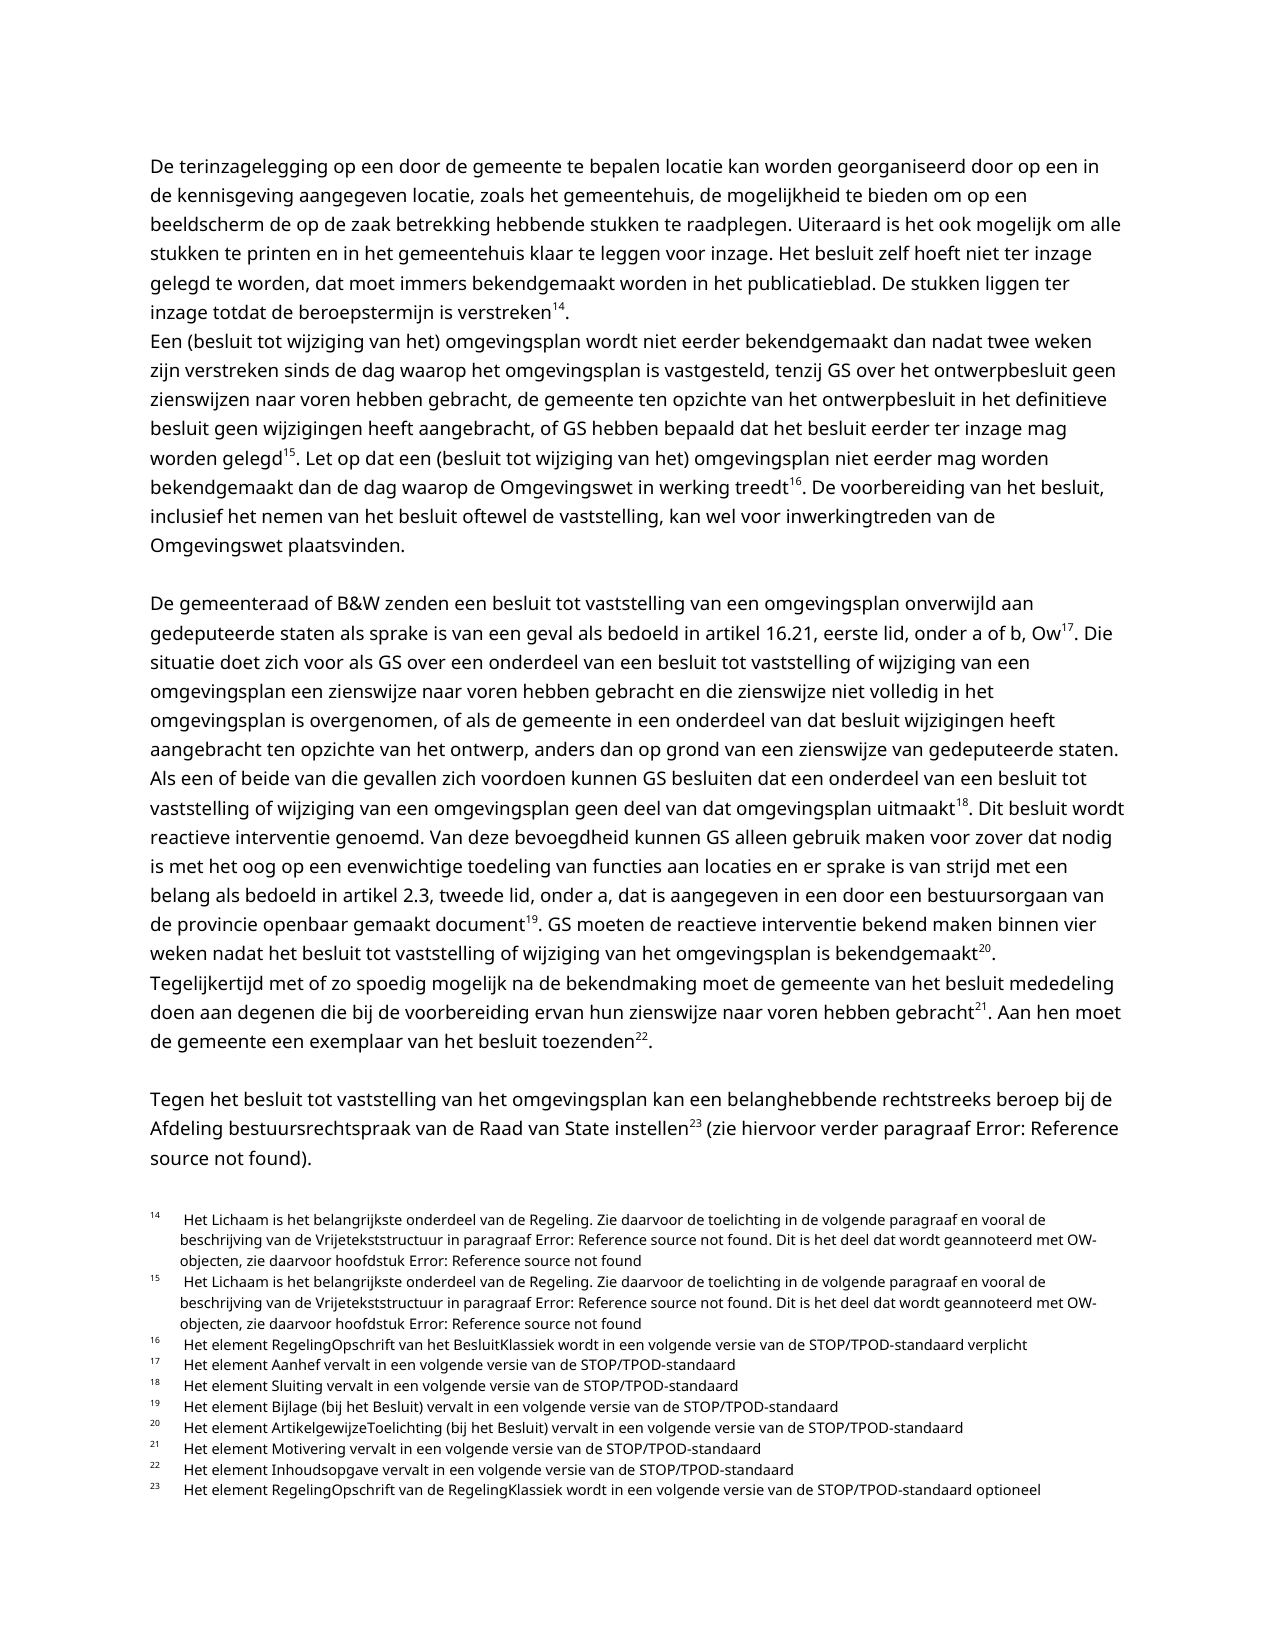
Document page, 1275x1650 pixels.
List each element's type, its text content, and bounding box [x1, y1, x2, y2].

text Tegelijkertijd met of zo spoedig mogelijk na de bekendmaking moet de gemeente van het besluit mededeling doen aan degenen die bij de voorbereiding ervan hun zienswijze naar voren hebben gebracht. Aan hen moet de gemeente een exemplaar van het besluit toezenden. [150, 967, 1125, 1054]
text Een (besluit tot wijziging van het) omgevingsplan wordt niet eerder bekendgemaakt dan nadat twee weken zijn verstreken sinds de dag waarop het omgevingsplan is vastgesteld, tenzij GS over het ontwerpbesluit geen zienswijzen naar voren hebben gebracht, de gemeente ten opzichte van het ontwerpbesluit in het definitieve besluit geen wijzigingen heeft aangebracht, of GS hebben bepaald dat het besluit eerder ter inzage mag worden gelegd. Let op dat een (besluit tot wijziging van het) omgevingsplan niet eerder mag worden bekendgemaakt dan de dag waarop de Omgevingswet in werking treedt. De voorbereiding van het besluit, inclusief het nemen van het besluit oftewel de vaststelling, kan wel voor inwerkingtreden van de Omgevingswet plaatsvinden. [150, 325, 1125, 558]
text De gemeenteraad of B&W zenden een besluit tot vaststelling van een omgevingsplan onverwijld aan gedeputeerde staten als sprake is van een geval als bedoeld in artikel 16.21, eerste lid, onder a of b, Ow. Die situatie doet zich voor als GS over een onderdeel van een besluit tot vaststelling of wijziging van een omgevingsplan een zienswijze naar voren hebben gebracht en die zienswijze niet volledig in het omgevingsplan is overgenomen, of als de gemeente in een onderdeel van dat besluit wijzigingen heeft aangebracht ten opzichte van het ontwerp, anders dan op grond van een zienswijze van gedeputeerde staten. Als een of beide van die gevallen zich voordoen kunnen GS besluiten dat een onderdeel van een besluit tot vaststelling of wijziging van een omgevingsplan geen deel van dat omgevingsplan uitmaakt. Dit besluit wordt reactieve interventie genoemd. Van deze bevoegdheid kunnen GS alleen gebruik maken voor zover dat nodig is met het oog op een evenwichtige toedeling van functies aan locaties en er sprake is van strijd met een belang als bedoeld in artikel 2.3, tweede lid, onder a, dat is aangegeven in een door een bestuursorgaan van de provincie openbaar gemaakt document. GS moeten de reactieve interventie bekend maken binnen vier weken nadat het besluit tot vaststelling of wijziging van het omgevingsplan is bekendgemaakt. [150, 587, 1125, 967]
text Het besluit tot wijziging van het omgevingsplan is een besluit dat niet tot een of meer belanghebbenden is gericht en is voorbereid met toepassing van afdeling 3.4 Awb. Daarom moeten de op de zaak betrekking hebbende stukken ter inzage worden gelegd en moet gelijktijdig met de bekendmaking van het besluit kennis worden gegeven van de terinzagelegging van die stukken. De terinzagelegging geschiedt zowel op elektronische wijze als op een door de gemeente aan te wijzen locatie. De terinzagelegging vindt niet plaats in het gemeenteblad. Dit betekent dat de gemeente moet zorgen voor de elektronische terinzagelegging van op de zaak betrekking hebbende stukken en voor de terinzagelegging van die stukken op een fysieke locatie. Op de zaak betrekking hebbende stukken zullen vooral bestaan uit rapportages van uitgevoerde onderzoeken. De terinzagelegging op een door de gemeente te bepalen locatie kan worden georganiseerd door op een in de kennisgeving aangegeven locatie, zoals het gemeentehuis, de mogelijkheid te bieden om op een beeldscherm de op de zaak betrekking hebbende stukken te raadplegen. Uiteraard is het ook mogelijk om alle stukken te printen en in het gemeentehuis klaar te leggen voor inzage. Het besluit zelf hoeft niet ter inzage gelegd te worden, dat moet immers bekendgemaakt worden in het publicatieblad. De stukken liggen ter inzage totdat de beroepstermijn is verstreken. [150, 150, 1125, 325]
